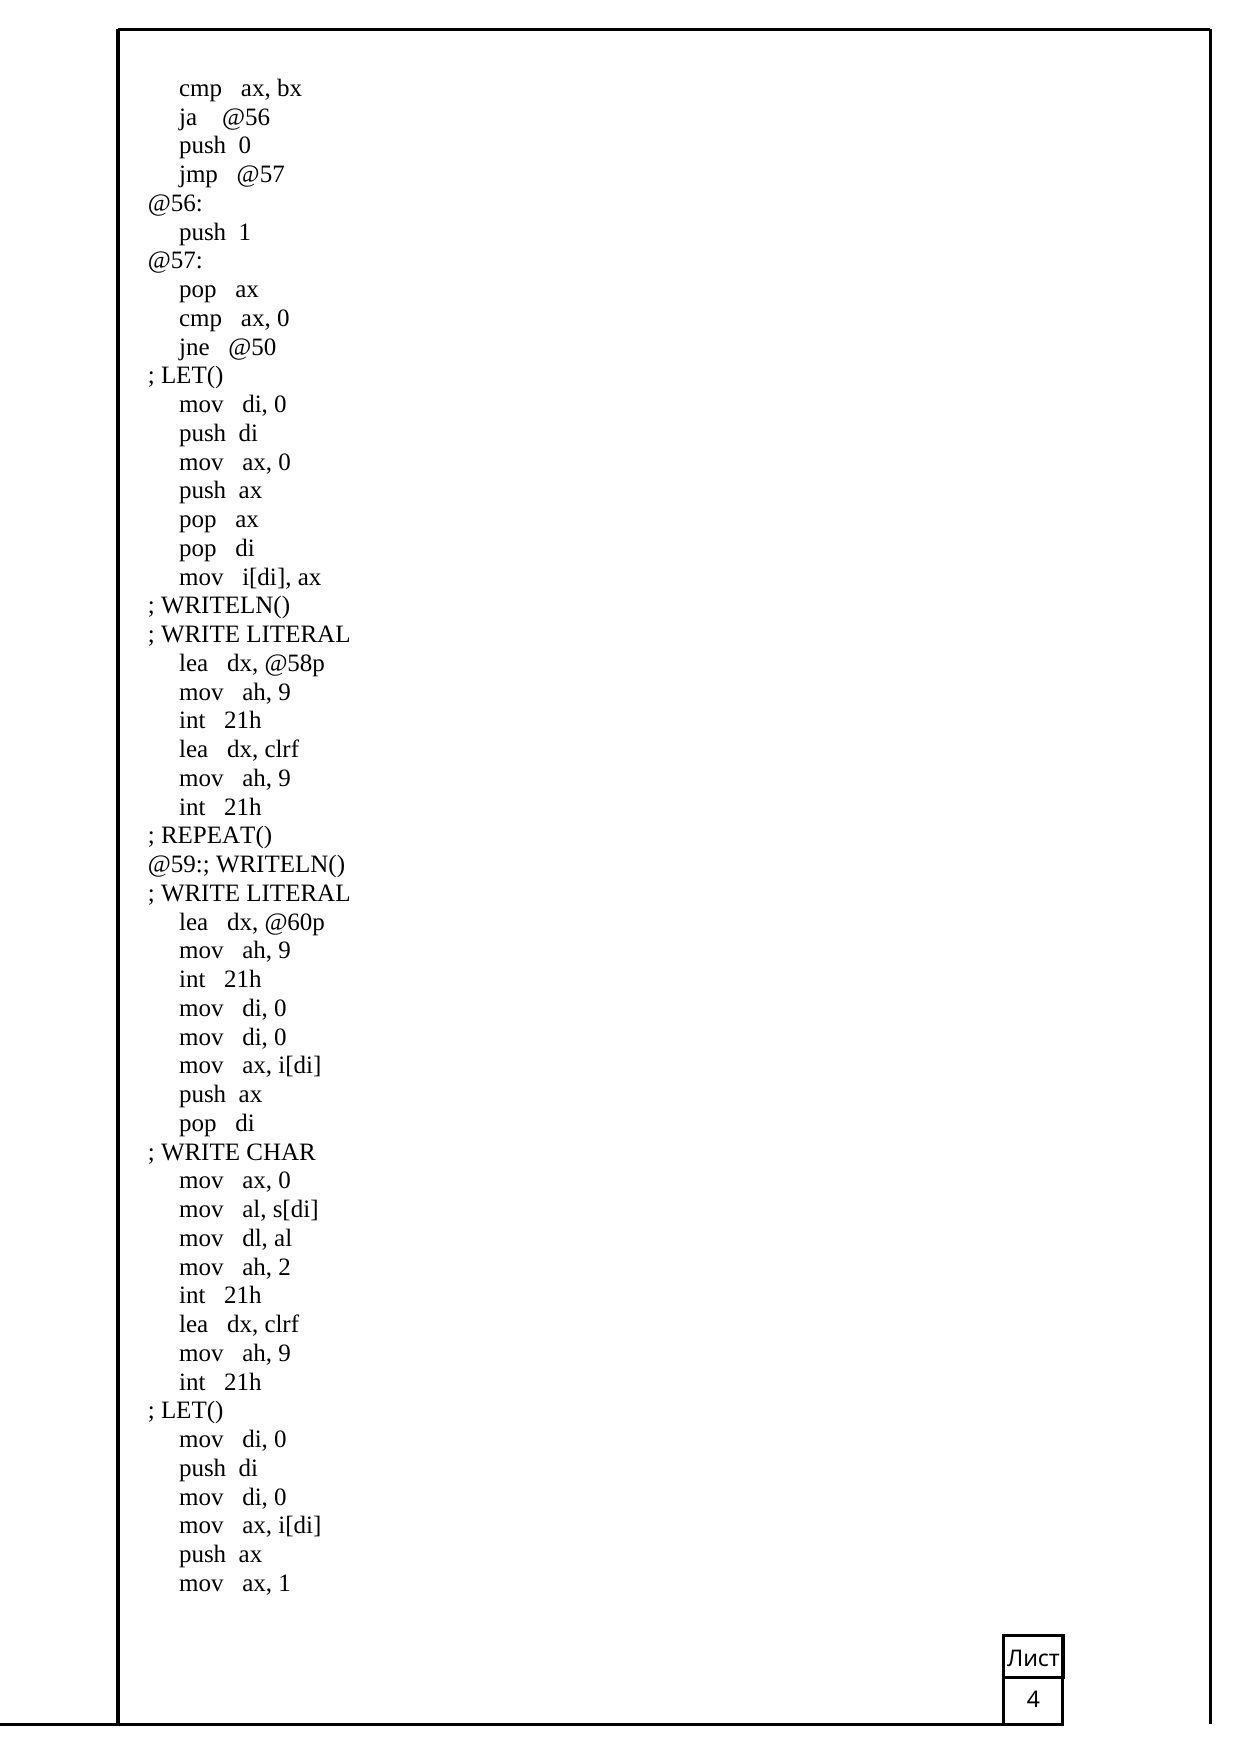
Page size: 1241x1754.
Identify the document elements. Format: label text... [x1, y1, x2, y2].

text mov dl, al [148, 1223, 1181, 1252]
text lea dx, clrf [148, 734, 1181, 763]
text push di [148, 418, 1181, 447]
text mov di, 0 [148, 389, 1181, 418]
text cmp ax, 0 [148, 303, 1181, 332]
text @56: [148, 188, 1181, 217]
text mov al, s[di] [148, 1194, 1181, 1223]
text @59:; WRITELN() [148, 849, 1181, 878]
text mov ax, 0 [148, 447, 1181, 476]
text ; WRITELN() [148, 591, 1181, 619]
text pop ax [148, 504, 1181, 533]
text mov ax, 0 [148, 1166, 1181, 1194]
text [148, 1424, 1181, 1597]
text pop ax [148, 274, 1181, 303]
text int 21h [148, 964, 1181, 993]
text pop di [148, 1108, 1181, 1137]
text mov ah, 2 [148, 1252, 1181, 1281]
text ; WRITE LITERAL [148, 619, 1181, 648]
text int 21h [148, 706, 1181, 734]
text cmp ax, bx [148, 73, 1181, 102]
text jne @50 [148, 332, 1181, 361]
text @57: [148, 246, 1181, 274]
text int 21h [148, 1367, 1181, 1396]
text push 0 [148, 131, 1181, 159]
text push ax [148, 476, 1181, 504]
text mov i[di], ax [148, 562, 1181, 591]
text push 1 [148, 217, 1181, 246]
text ; REPEAT() [148, 821, 1181, 849]
text mov ah, 9 [148, 677, 1181, 706]
text ; LET() [148, 361, 1181, 389]
text mov ah, 9 [148, 763, 1181, 792]
text int 21h [148, 1281, 1181, 1309]
text mov ax, i[di] [148, 1051, 1181, 1079]
text lea dx, @60p [148, 907, 1181, 936]
text ; WRITE CHAR [148, 1137, 1181, 1166]
text ; WRITE LITERAL [148, 878, 1181, 907]
text int 21h [148, 792, 1181, 821]
text ja @56 [148, 102, 1181, 131]
text push ax [148, 1079, 1181, 1108]
text ; LET() [148, 1396, 1181, 1424]
text mov ah, 9 [148, 1338, 1181, 1367]
text jmp @57 [148, 159, 1181, 188]
text mov di, 0 [148, 993, 1181, 1022]
text lea dx, clrf [148, 1309, 1181, 1338]
text lea dx, @58p [148, 648, 1181, 677]
text pop di [148, 533, 1181, 562]
text mov di, 0 [148, 1022, 1181, 1051]
text mov ah, 9 [148, 936, 1181, 964]
